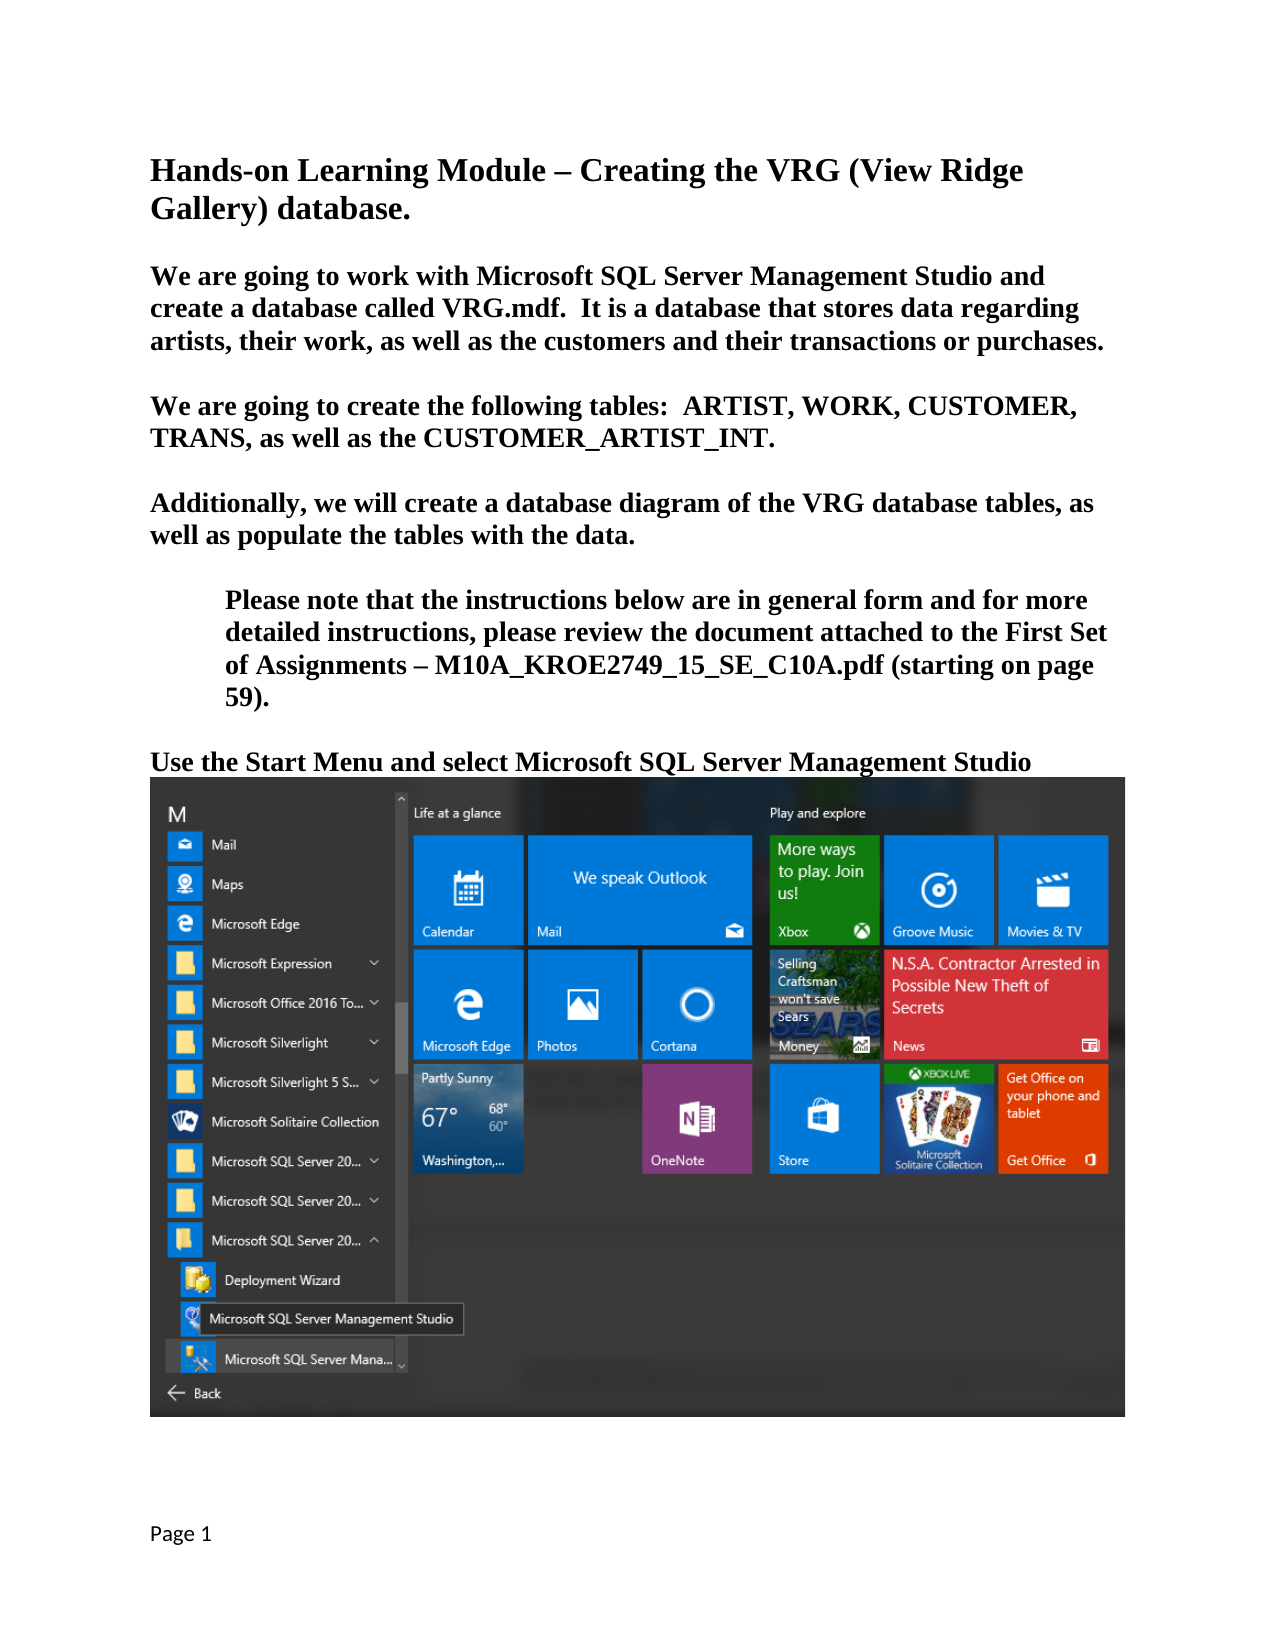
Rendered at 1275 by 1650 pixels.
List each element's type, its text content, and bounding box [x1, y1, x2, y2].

text We are going to work with Microsoft SQL Server Management Studio and create a database called VRG.mdf. It is a database that stores data regarding artists, their work, as well as the customers and their transactions or purchases. [150, 259, 1125, 356]
text Hands-on Learning Module – Creating the VRG (View Ridge Gallery) database. [150, 150, 1125, 227]
text Additionally, we will create a database diagram of the VRG database tables, as well as populate the tables with the data. [150, 486, 1125, 551]
text Please note that the instructions below are in general form and for more detailed instructions, please review the document attached to the First Set of Assignments – M10A_KROE2749_15_SE_C10A.pdf (starting on page 59). [225, 583, 1125, 713]
picture [150, 777, 1125, 1417]
text We are going to create the following tables: ARTIST, WORK, CUSTOMER, TRANS, as well as the CUSTOMER_ARTIST_INT. [150, 389, 1125, 453]
text Use the Start Menu and select Microsoft SQL Server Management Studio [150, 745, 1125, 777]
